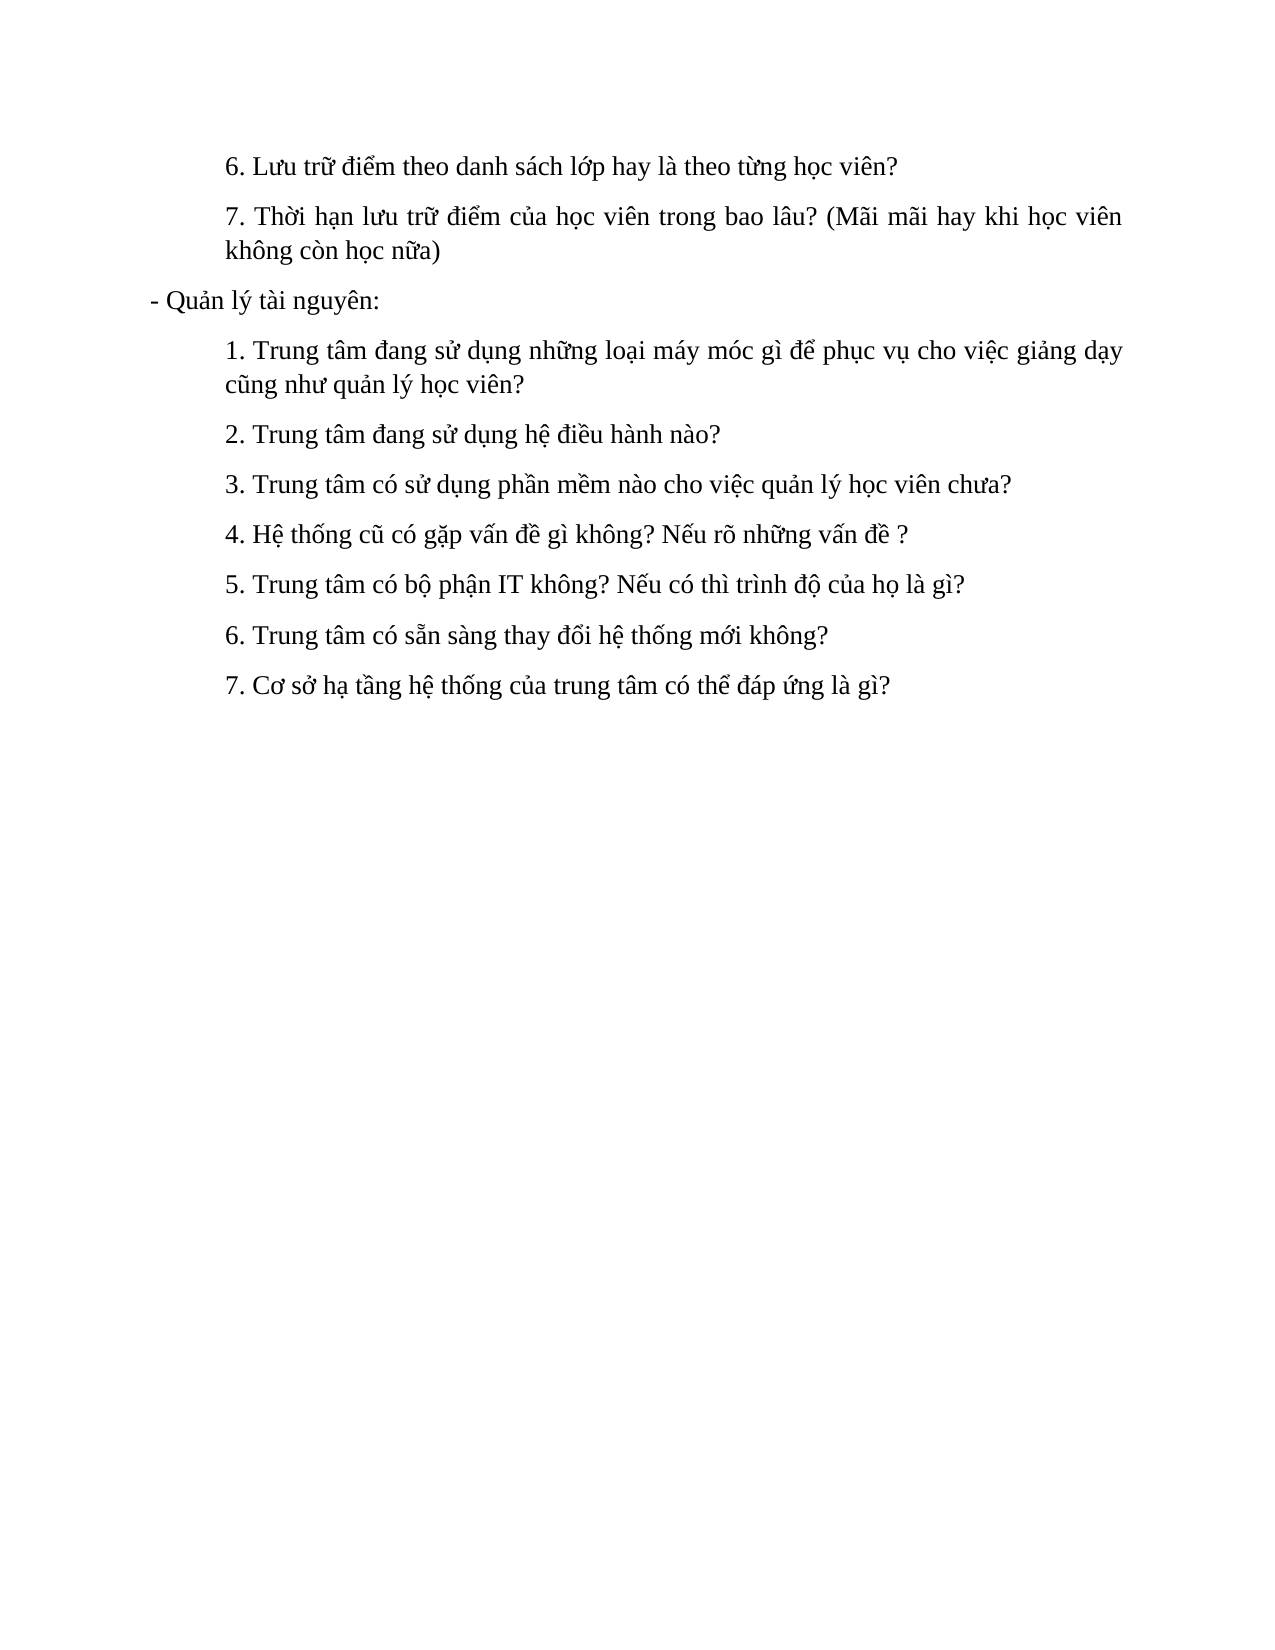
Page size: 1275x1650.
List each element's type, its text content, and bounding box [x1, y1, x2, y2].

text 1. Trung tâm đang sử dụng những loại máy móc gì để phục vụ cho việc giảng dạy cũng như quản lý học viên? [225, 334, 1125, 399]
text 2. Trung tâm đang sử dụng hệ điều hành nào? [225, 418, 1125, 449]
text - Quản lý tài nguyên: [150, 284, 1125, 315]
text 3. Trung tâm có sử dụng phần mềm nào cho việc quản lý học viên chưa? [225, 468, 1125, 499]
text 7. Thời hạn lưu trữ điểm của học viên trong bao lâu? (Mãi mãi hay khi học viên không còn học nữa) [225, 200, 1125, 265]
text 6. Trung tâm có sẵn sàng thay đổi hệ thống mới không? [225, 619, 1125, 650]
text 7. Cơ sở hạ tầng hệ thống của trung tâm có thể đáp ứng là gì? [225, 669, 1125, 700]
text 5. Trung tâm có bộ phận IT không? Nếu có thì trình độ của họ là gì? [225, 568, 1125, 600]
text 6. Lưu trữ điểm theo danh sách lớp hay là theo từng học viên? [225, 150, 1125, 181]
text 4. Hệ thống cũ có gặp vấn đề gì không? Nếu rõ những vấn đề ? [225, 518, 1125, 549]
